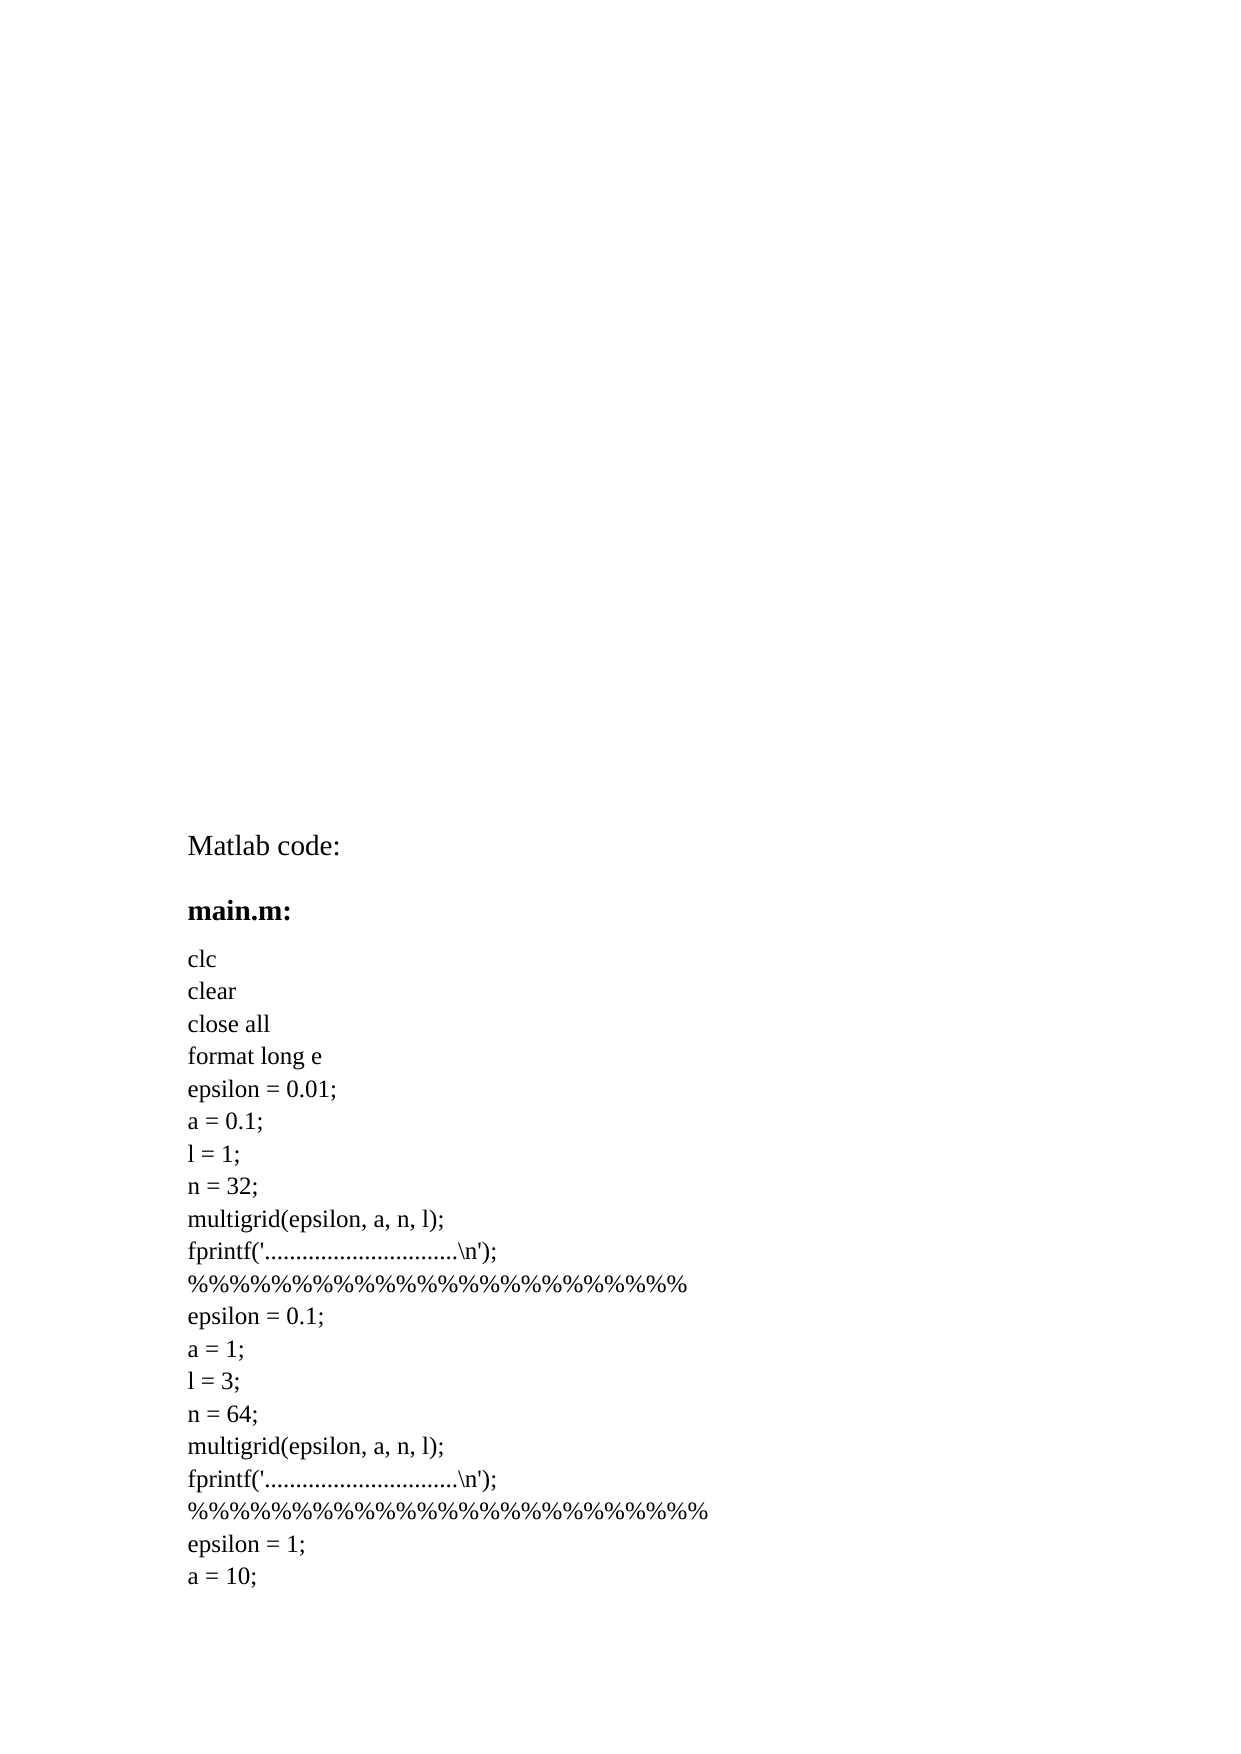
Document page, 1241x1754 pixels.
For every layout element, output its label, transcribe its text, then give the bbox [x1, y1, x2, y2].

text clc [187, 942, 1053, 974]
text a = 10; [187, 1559, 1053, 1592]
text multigrid(epsilon, a, n, l); [187, 1202, 1053, 1234]
text multigrid(epsilon, a, n, l); [187, 1429, 1053, 1462]
text close all [187, 1007, 1053, 1039]
text Matlab code: [187, 812, 1053, 877]
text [187, 1462, 1053, 1494]
text n = 64; [187, 1397, 1053, 1429]
text epsilon = 0.01; [187, 1072, 1053, 1104]
text main.m: [187, 877, 1053, 942]
text %%%%%%%%%%%%%%%%%%%%%%%% [187, 1267, 1053, 1299]
text a = 1; [187, 1332, 1053, 1364]
text format long e [187, 1039, 1053, 1072]
text n = 32; [187, 1169, 1053, 1202]
text epsilon = 1; [187, 1527, 1053, 1559]
text a = 0.1; [187, 1104, 1053, 1137]
text l = 1; [187, 1137, 1053, 1169]
text epsilon = 0.1; [187, 1299, 1053, 1332]
text clear [187, 974, 1053, 1007]
text fprintf('...............................\n'); [187, 1234, 1053, 1267]
text %%%%%%%%%%%%%%%%%%%%%%%%% [187, 1494, 1053, 1527]
text l = 3; [187, 1364, 1053, 1397]
